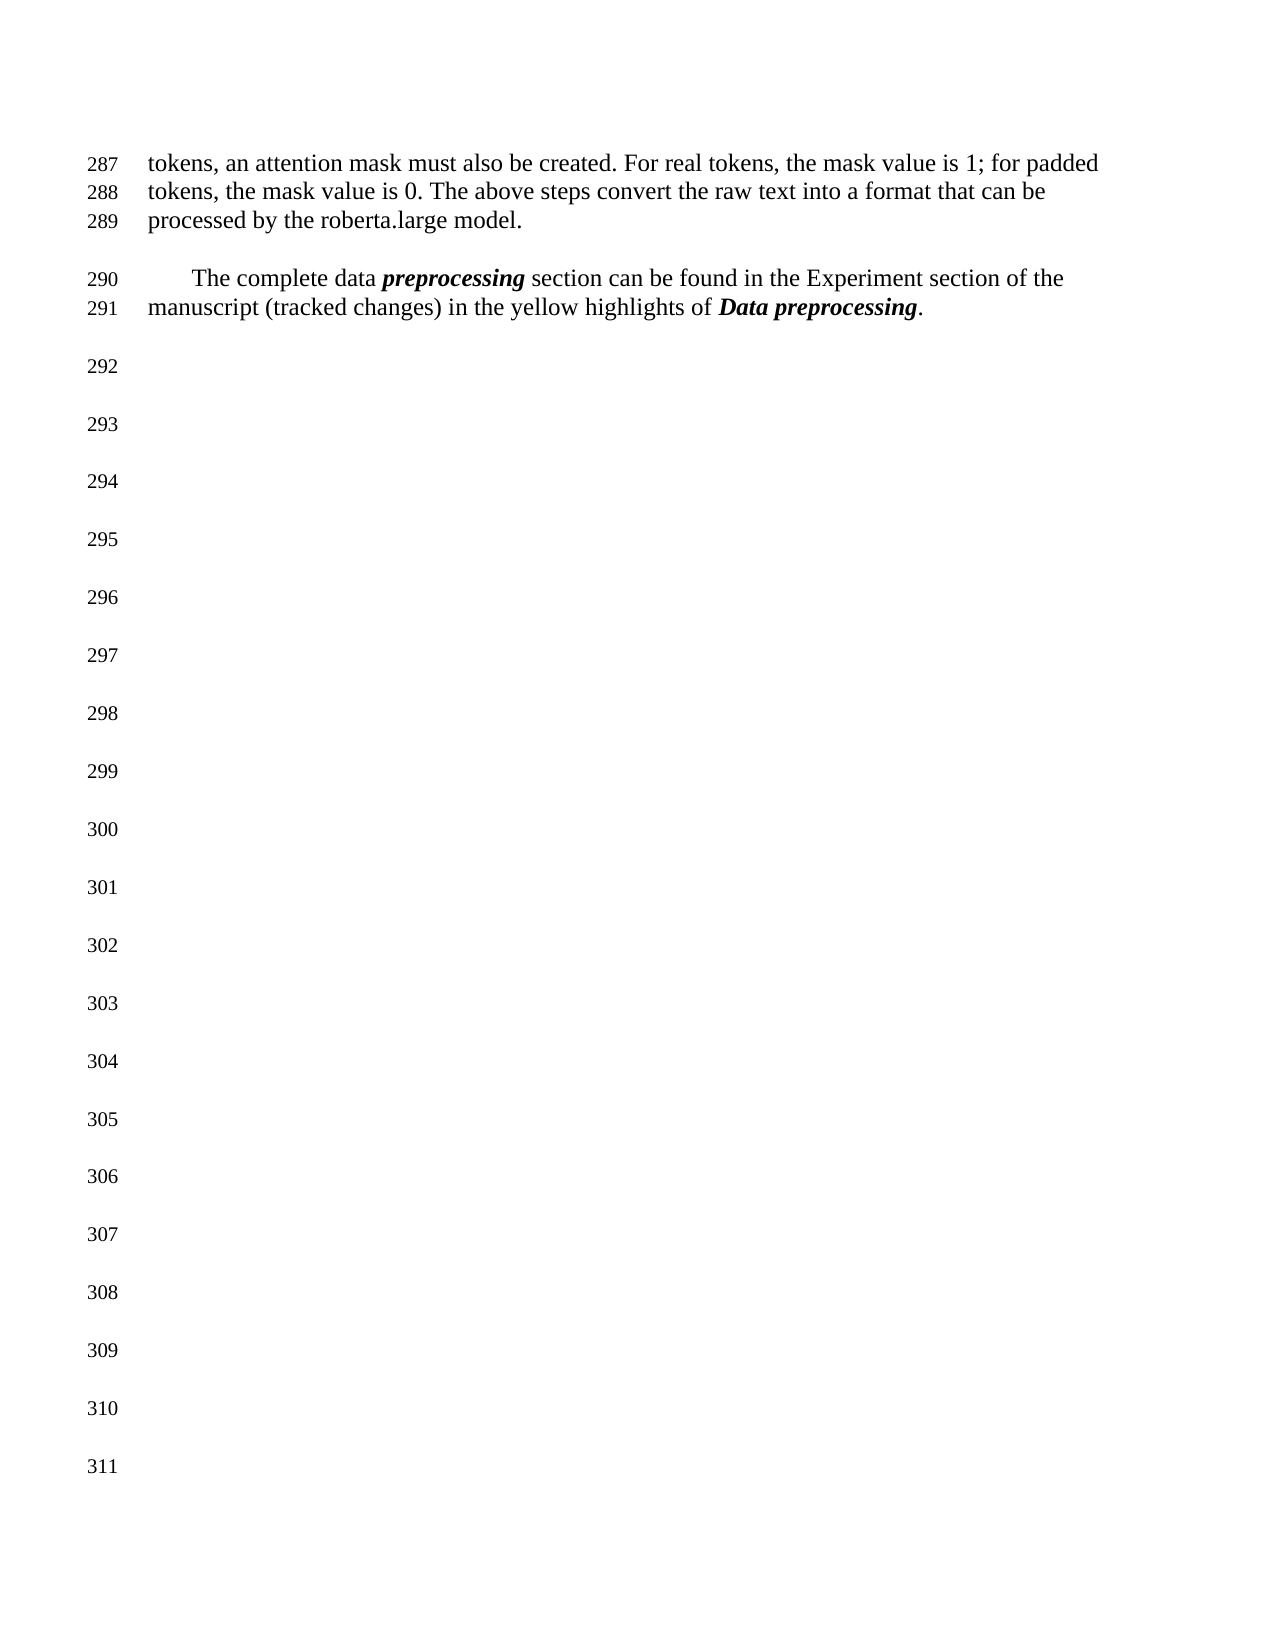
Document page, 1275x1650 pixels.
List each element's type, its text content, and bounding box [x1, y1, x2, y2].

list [148, 148, 1127, 234]
text The complete data preprocessing section can be found in the Experiment section of the manuscript (tracked changes) in the yellow highlights of Data preprocessing. [148, 263, 1127, 321]
